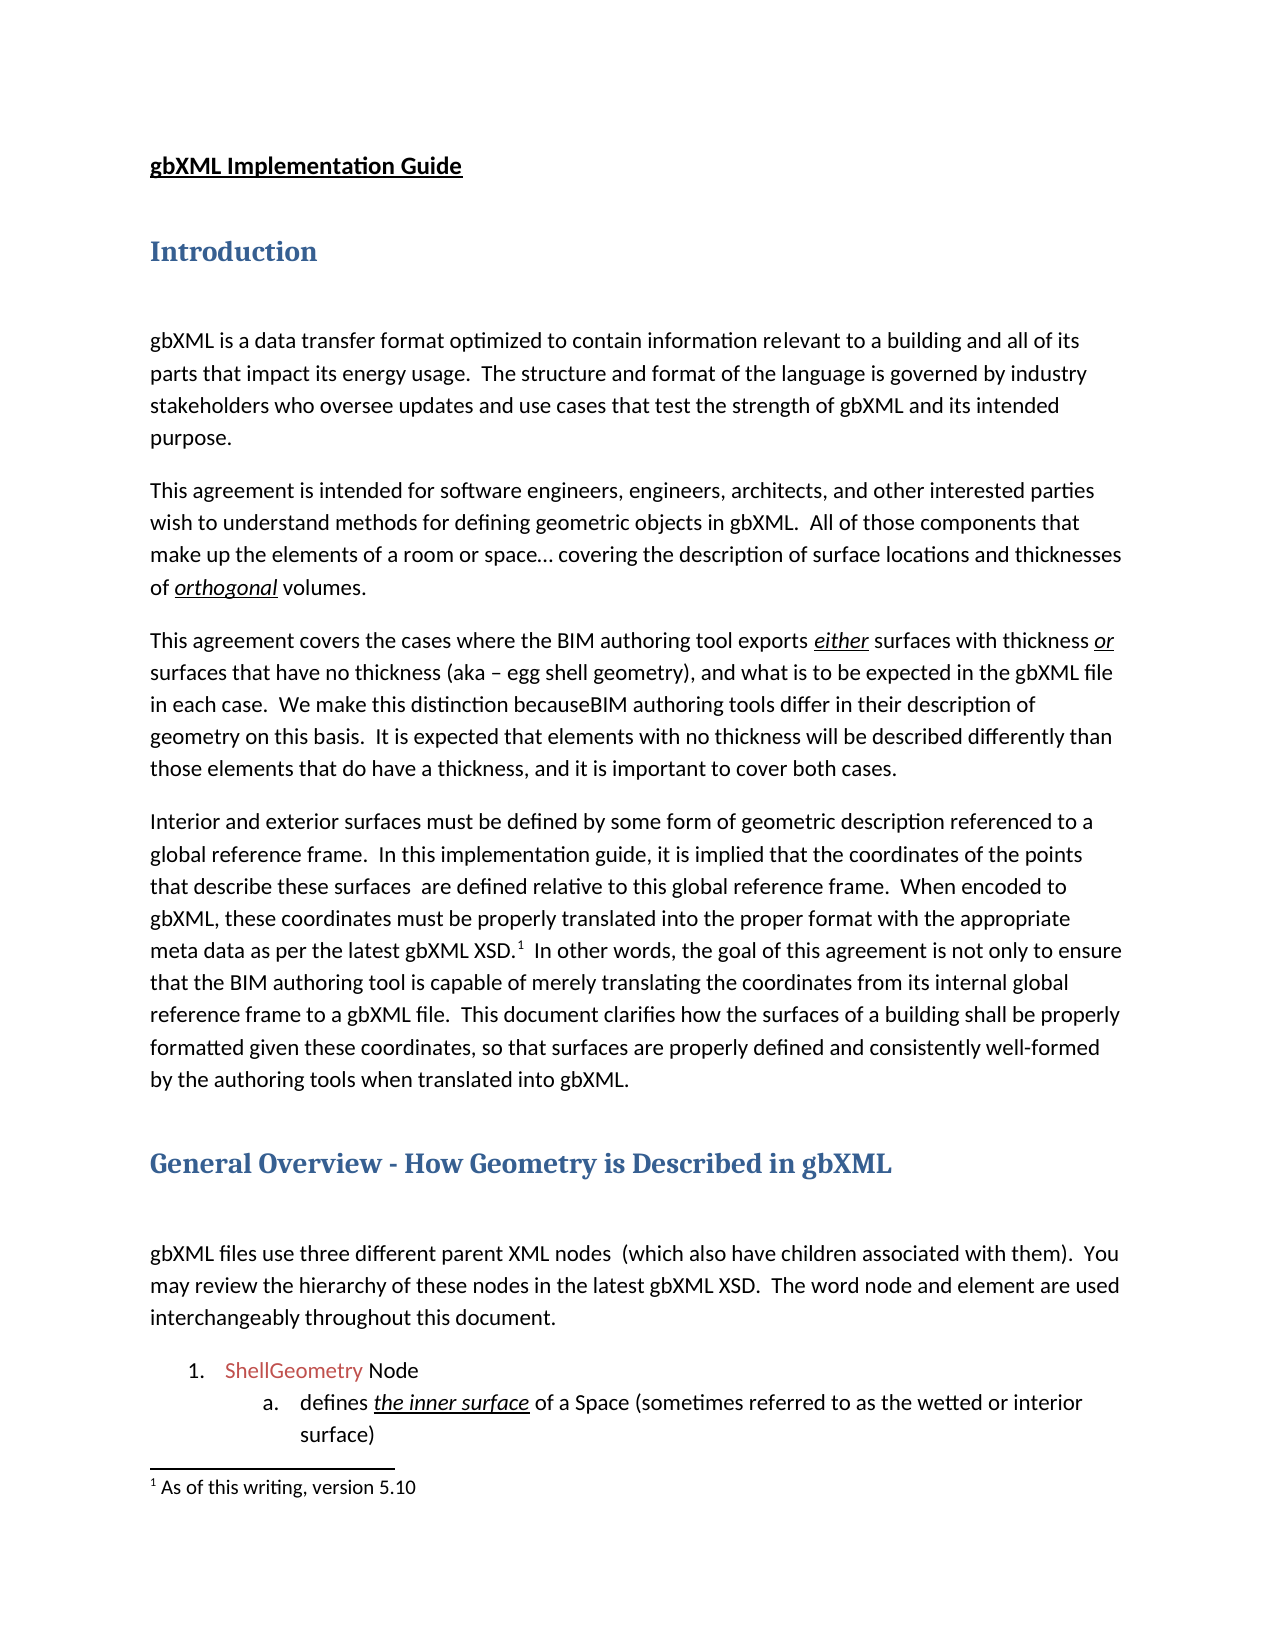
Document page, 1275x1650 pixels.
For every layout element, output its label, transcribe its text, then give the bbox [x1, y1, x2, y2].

text gbXML files use three different parent XML nodes (which also have children associated with them). You may review the hierarchy of these nodes in the latest gbXML XSD. The word node and element are used interchangeably throughout this document. [150, 1239, 1125, 1331]
list ShellGeometry Node [187, 1356, 1125, 1384]
text This agreement is intended for software engineers, engineers, architects, and other interested parties wish to understand methods for defining geometric objects in gbXML. All of those components that make up the elements of a room or space… covering the description of surface locations and thicknesses of orthogonal volumes. [150, 476, 1125, 601]
subtitle General Overview - How Geometry is Described in gbXML [150, 1147, 1125, 1181]
text Interior and exterior surfaces must be defined by some form of geometric description referenced to a global reference frame. In this implementation guide, it is implied that the coordinates of the points that describe these surfaces are defined relative to this global reference frame. When encoded to gbXML, these coordinates must be properly translated into the proper format with the appropriate meta data as per the latest gbXML XSD. In other words, the goal of this agreement is not only to ensure that the BIM authoring tool is capable of merely translating the coordinates from its internal global reference frame to a gbXML file. This document clarifies how the surfaces of a building shall be properly formatted given these coordinates, so that surfaces are properly defined and consistently well-formed by the authoring tools when translated into gbXML. [150, 807, 1125, 1093]
list defines the inner surface of a Space (sometimes referred to as the wetted or interior surface) [262, 1388, 1125, 1448]
text gbXML is a data transfer format optimized to contain information relevant to a building and all of its parts that impact its energy usage. The structure and format of the language is governed by industry stakeholders who oversee updates and use cases that test the strength of gbXML and its intended purpose. [150, 327, 1125, 451]
subtitle Introduction [150, 235, 1125, 268]
text This agreement covers the cases where the BIM authoring tool exports either surfaces with thickness or surfaces that have no thickness (aka – egg shell geometry), and what is to be expected in the gbXML file in each case. We make this distinction becauseBIM authoring tools differ in their description of geometry on this basis. It is expected that elements with no thickness will be described differently than those elements that do have a thickness, and it is important to cover both cases. [150, 626, 1125, 782]
text gbXML Implementation Guide [150, 150, 1125, 181]
